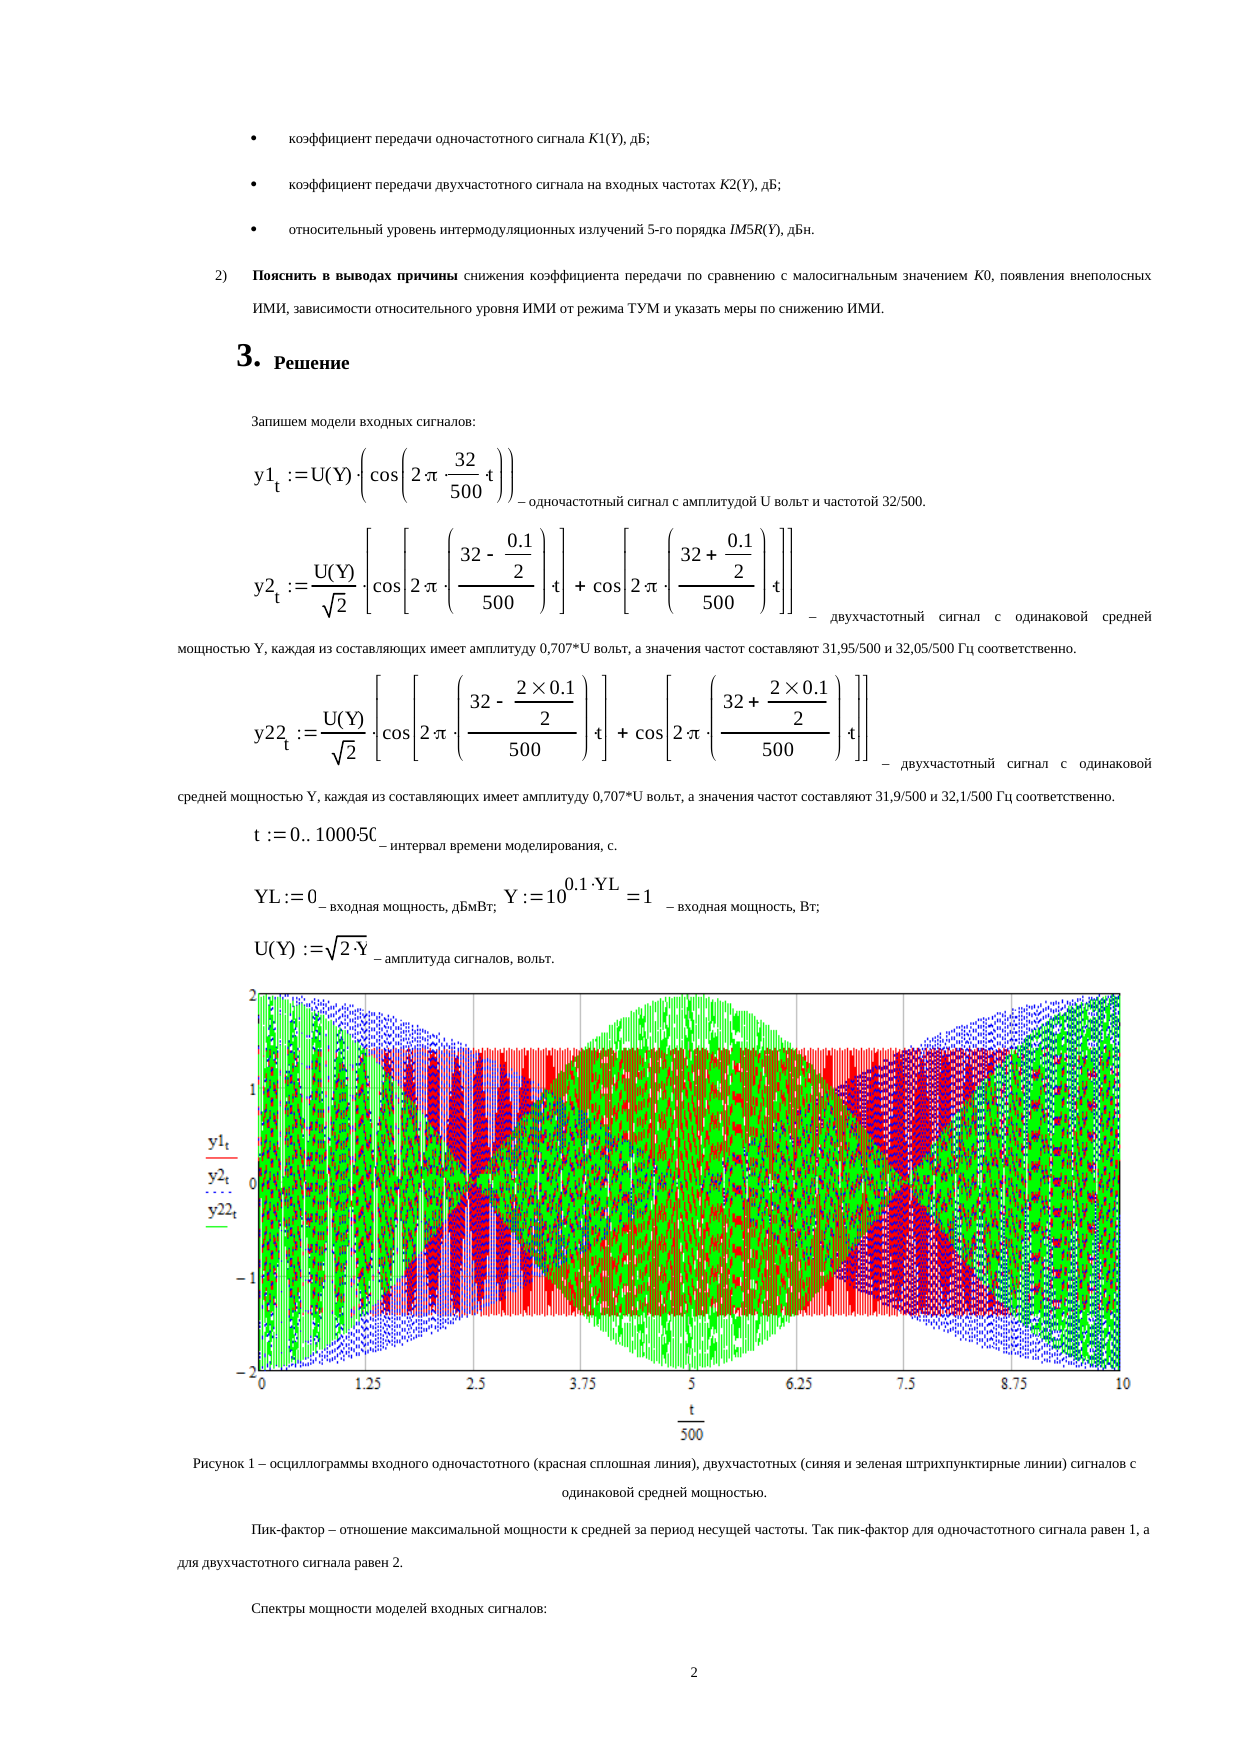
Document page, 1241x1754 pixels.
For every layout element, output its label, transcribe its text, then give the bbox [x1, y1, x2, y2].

list коэффициент передачи двухчастотного сигнала на входных частотах K2(Y), дБ; [251, 164, 1152, 192]
text – двухчастотный сигнал с одинаковой средней мощностью Y, каждая из составляющих имеет амплитуду 0,707*U вольт, а значения частот составляют 31,9/500 и 32,1/500 Гц соответственно. [177, 674, 1152, 804]
text – двухчастотный сигнал с одинаковой средней мощностью Y, каждая из составляющих имеет амплитуду 0,707*U вольт, а значения частот составляют 31,95/500 и 32,05/500 Гц соответственно. [177, 527, 1152, 657]
text Рисунок 1 – осциллограммы входного одночастотного (красная сплошная линия), двухчастотных (синяя и зеленая штрихпунктирные линии) сигналов с одинаковой средней мощностью. [177, 1443, 1152, 1501]
list относительный уровень интермодуляционных излучений 5-го порядка IM5R(Y), дБн. [251, 209, 1152, 238]
list Решение [236, 335, 1152, 373]
text – интервал времени моделирования, с. [177, 821, 1152, 853]
text Спектры мощности моделей входных сигналов: [177, 1588, 1152, 1616]
text – одночастотный сигнал с амплитудой U вольт и частотой 32/500. [177, 446, 1152, 510]
text Запишем модели входных сигналов: [177, 401, 1152, 430]
list Пояснить в выводах причины снижения коэффициента передачи по сравнению с малосигнальным значением К0, появления внеполосных ИМИ, зависимости относительного уровня ИМИ от режима ТУМ и указать меры по снижению ИМИ. [215, 255, 1152, 316]
text – входная мощность, дБмВт; – входная мощность, Вт; [177, 870, 1152, 915]
text – амплитуда сигналов, вольт. [177, 932, 1152, 967]
picture [192, 983, 1137, 1444]
text Пик-фактор – отношение максимальной мощности к средней за период несущей частоты. Так пик-фактор для одночастотного сигнала равен 1, а для двухчастотного сигнала равен 2. [177, 1509, 1152, 1571]
list коэффициент передачи одночастотного сигнала K1(Y), дБ; [251, 118, 1152, 147]
